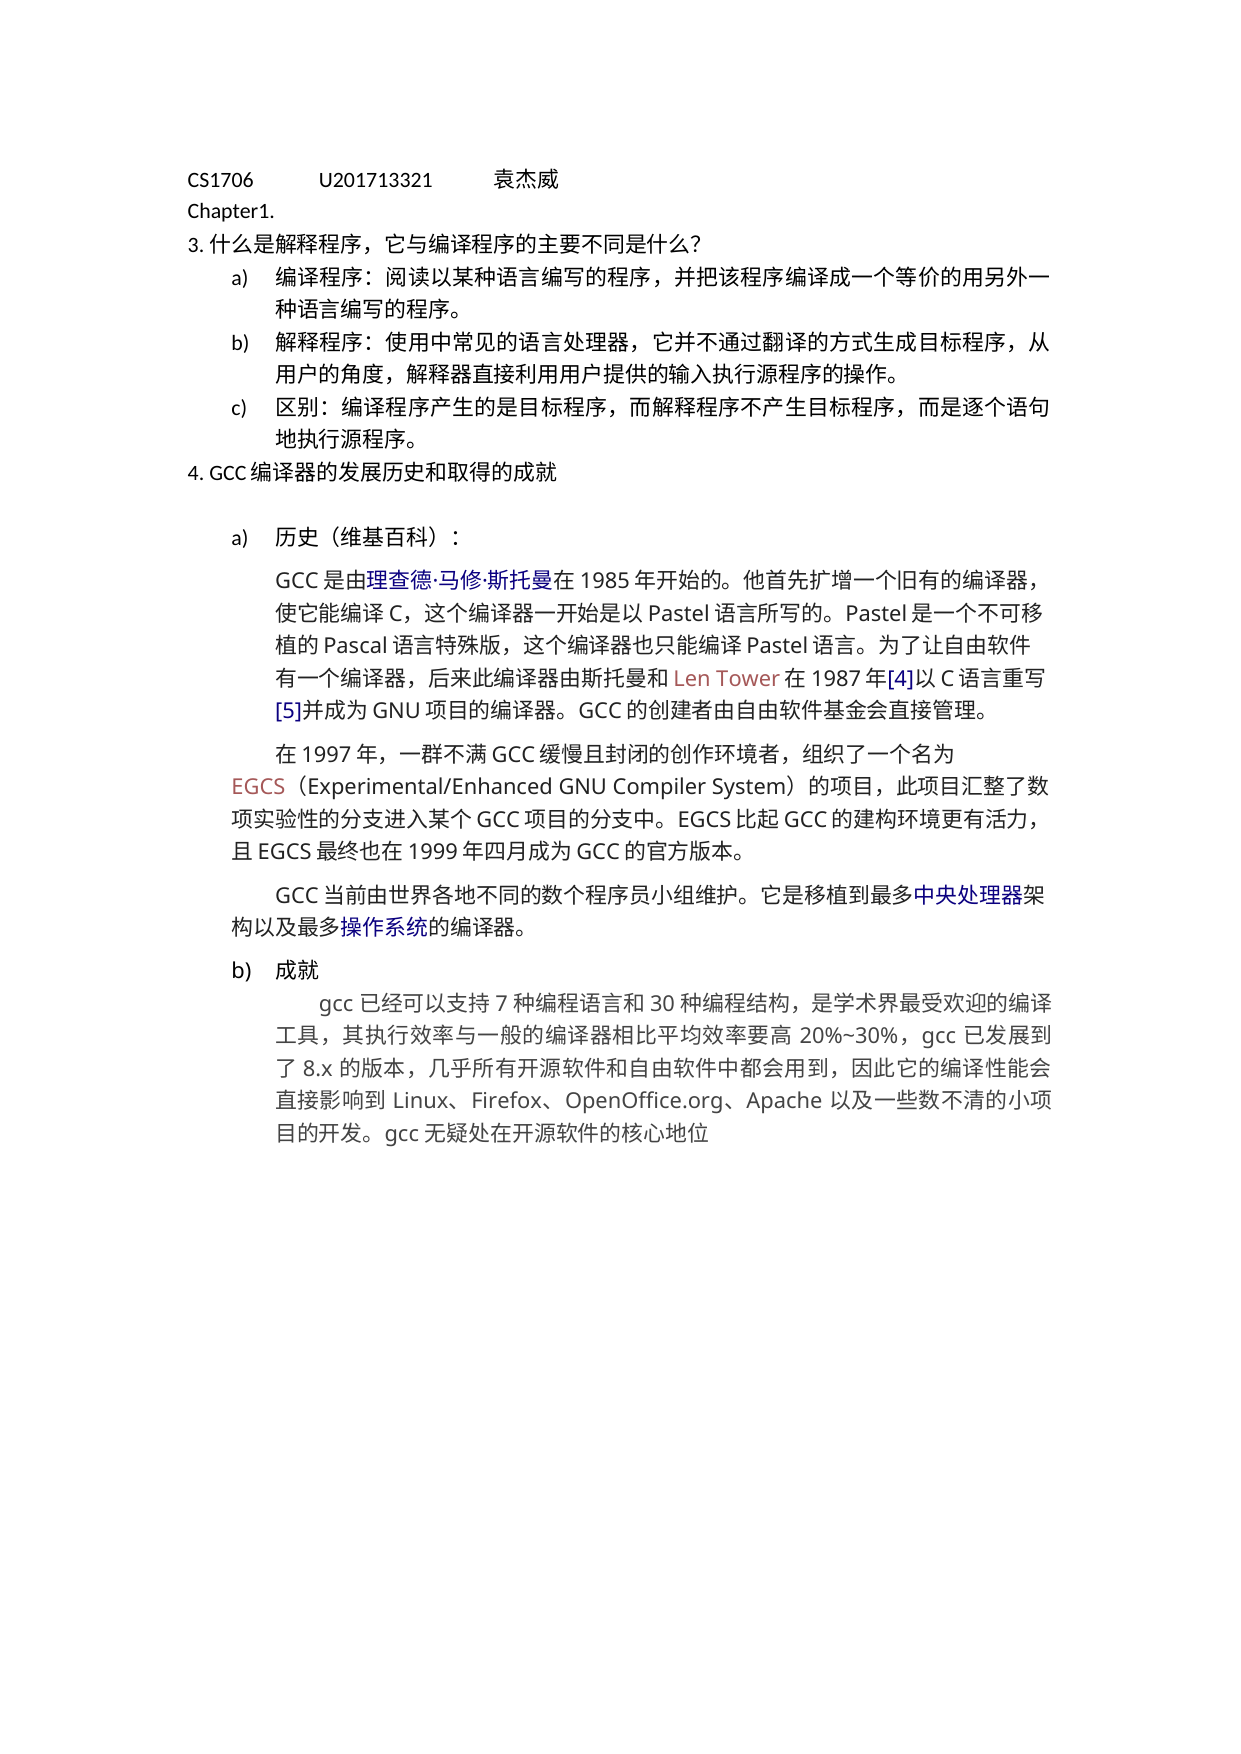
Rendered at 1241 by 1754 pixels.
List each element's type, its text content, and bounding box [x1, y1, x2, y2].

list gcc 已经可以支持 7 种编程语言和 30 种编程结构，是学术界最受欢迎的编译工具，其执行效率与一般的编译器相比平均效率要高 20%~30%，gcc 已发展到了 8.x 的版本，几乎所有开源软件和自由软件中都会用到，因此它的编译性能会直接影响到 Linux、Firefox、OpenOffice.org、Apache 以及一些数不清的小项目的开发。gcc 无疑处在开源软件的核心地位 [275, 1083, 1053, 1148]
list 历史（维基百科）： [231, 519, 1053, 552]
list 编译程序：阅读以某种语言编写的程序，并把该程序编译成一个等价的用另外一种语言编写的程序。 [231, 259, 1053, 324]
list GCC编译器的发展历史和取得的成就 [187, 454, 1053, 487]
list 区别：编译程序产生的是目标程序，而解释程序不产生目标程序，而是逐个语句地执行源程序。 [231, 389, 1053, 454]
list 什么是解释程序，它与编译程序的主要不同是什么？ [187, 227, 1053, 259]
list 成就 [231, 953, 1053, 986]
text GCC当前由世界各地不同的数个程序员小组维护。它是移植到最多中央处理器架构以及最多操作系统的编译器。 [231, 877, 1053, 942]
list 解释程序：使用中常见的语言处理器，它并不通过翻译的方式生成目标程序，从用户的角度，解释器直接利用用户提供的输入执行源程序的操作。 [231, 324, 1053, 389]
text GCC是由理查德·马修·斯托曼在1985年开始的。他首先扩增一个旧有的编译器，使它能编译C，这个编译器一开始是以Pastel语言所写的。Pastel是一个不可移植的Pascal语言特殊版，这个编译器也只能编译Pastel语言。为了让自由软件有一个编译器，后来此编译器由斯托曼和Len Tower在1987年[4]以C语言重写[5]并成为GNU项目的编译器。GCC的创建者由自由软件基金会直接管理。 [275, 563, 1053, 725]
text CS1706 U201713321 袁杰威 [187, 162, 1053, 194]
list gcc 已经可以支持 7 种编程语言和 30 种编程结构，是学术界最受欢迎的编译工具，其执行效率与一般的编译器相比平均效率要高 20%~30%，gcc 已发展到了 8.x 的版本，几乎所有开源软件和自由软件中都会用到，因此它的编译性能会直接影响到 Linux、Firefox、OpenOffice.org、Apache 以及一些数不清的小项目的开发。gcc 无疑处在开源软件的核心地位 [275, 986, 1053, 1053]
text Chapter1. [187, 194, 1053, 227]
text 在1997年，一群不满GCC缓慢且封闭的创作环境者，组织了一个名为EGCS（Experimental/Enhanced GNU Compiler System）的项目，此项目汇整了数项实验性的分支进入某个GCC项目的分支中。EGCS比起GCC的建构环境更有活力，且EGCS最终也在1999年四月成为GCC的官方版本。 [231, 736, 1053, 866]
